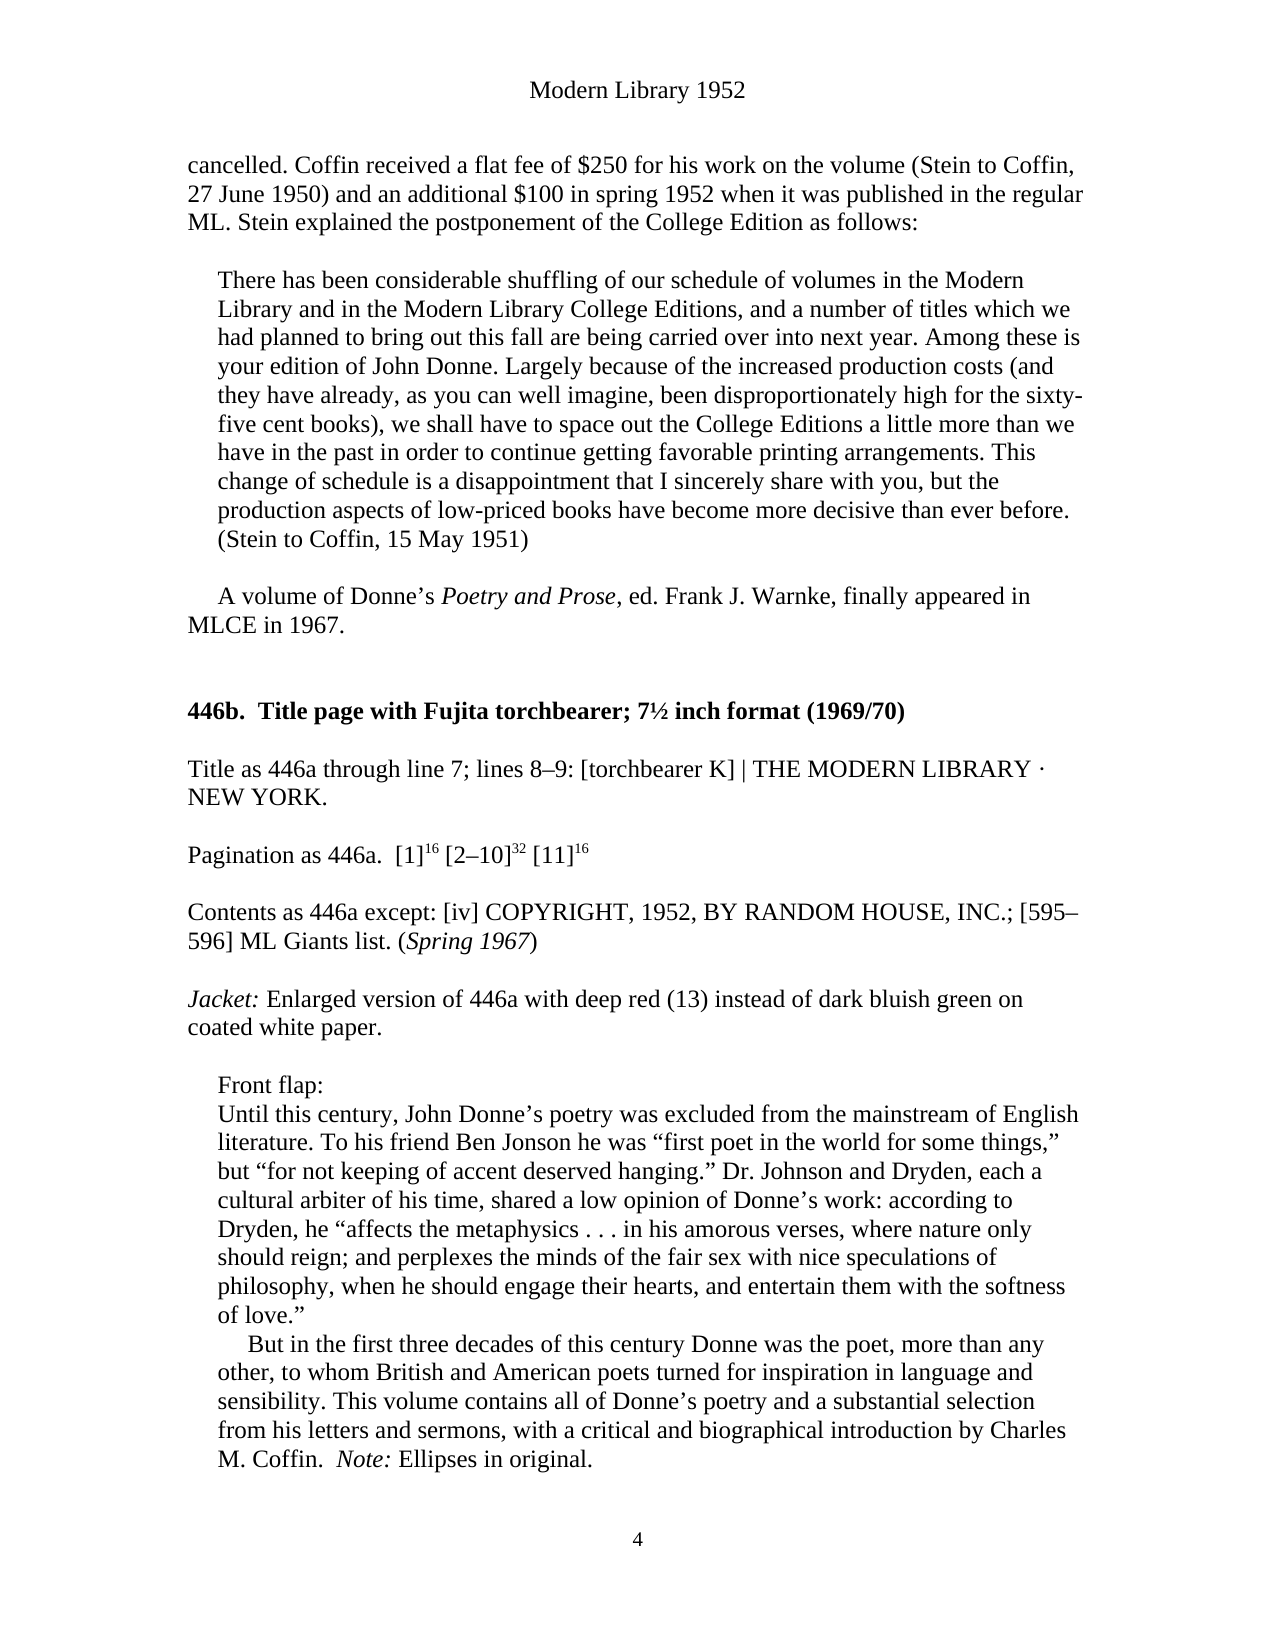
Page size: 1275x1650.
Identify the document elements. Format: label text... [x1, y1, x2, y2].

text Contents as 446a except: [iv] COPYRIGHT, 1952, BY RANDOM HOUSE, INC.; [595–596] ML Giants list. (Spring 1967) [187, 897, 1087, 955]
text Pagination as 446a. [1]16 [2–10]32 [11]16 [187, 840, 1087, 869]
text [187, 150, 1087, 236]
text 446b. Title page with Fujita torchbearer; 7½ inch format (1969/70) [187, 696, 1087, 725]
text Title as 446a through line 7; lines 8–9: [torchbearer K] | THE MODERN LIBRARY · NEW YORK. [187, 754, 1087, 811]
text Jacket: Enlarged version of 446a with deep red (13) instead of dark bluish green on coated white paper. [187, 984, 1087, 1041]
text Front flap: [187, 1070, 1087, 1099]
text But in the first three decades of this century Donne was the poet, more than any other, to whom British and American poets turned for inspiration in language and sensibility. This volume contains all of Donne’s poetry and a substantial selection from his letters and sermons, with a critical and biographical introduction by Charles M. Coffin. Note: Ellipses in original. [217, 1329, 1087, 1472]
text Until this century, John Donne’s poetry was excluded from the mainstream of English literature. To his friend Ben Jonson he was “first poet in the world for some things,” but “for not keeping of accent deserved hanging.” Dr. Johnson and Dryden, each a cultural arbiter of his time, shared a low opinion of Donne’s work: according to Dryden, he “affects the metaphysics . . . in his amorous verses, where nature only should reign; and perplexes the minds of the fair sex with nice speculations of philosophy, when he should engage their hearts, and entertain them with the softness of love.” [217, 1099, 1087, 1329]
text There has been considerable shuffling of our schedule of volumes in the Modern Library and in the Modern Library College Editions, and a number of titles which we had planned to bring out this fall are being carried over into next year. Among these is your edition of John Donne. Largely because of the increased production costs (and they have already, as you can well imagine, been disproportionately high for the sixty-five cent books), we shall have to space out the College Editions a little more than we have in the past in order to continue getting favorable printing arrangements. This change of schedule is a disappointment that I sincerely share with you, but the production aspects of low-priced books have become more decisive than ever before. (Stein to Coffin, 15 May 1951) [217, 265, 1087, 552]
text A volume of Donne’s Poetry and Prose, ed. Frank J. Warnke, finally appeared in MLCE in 1967. [187, 581, 1087, 639]
